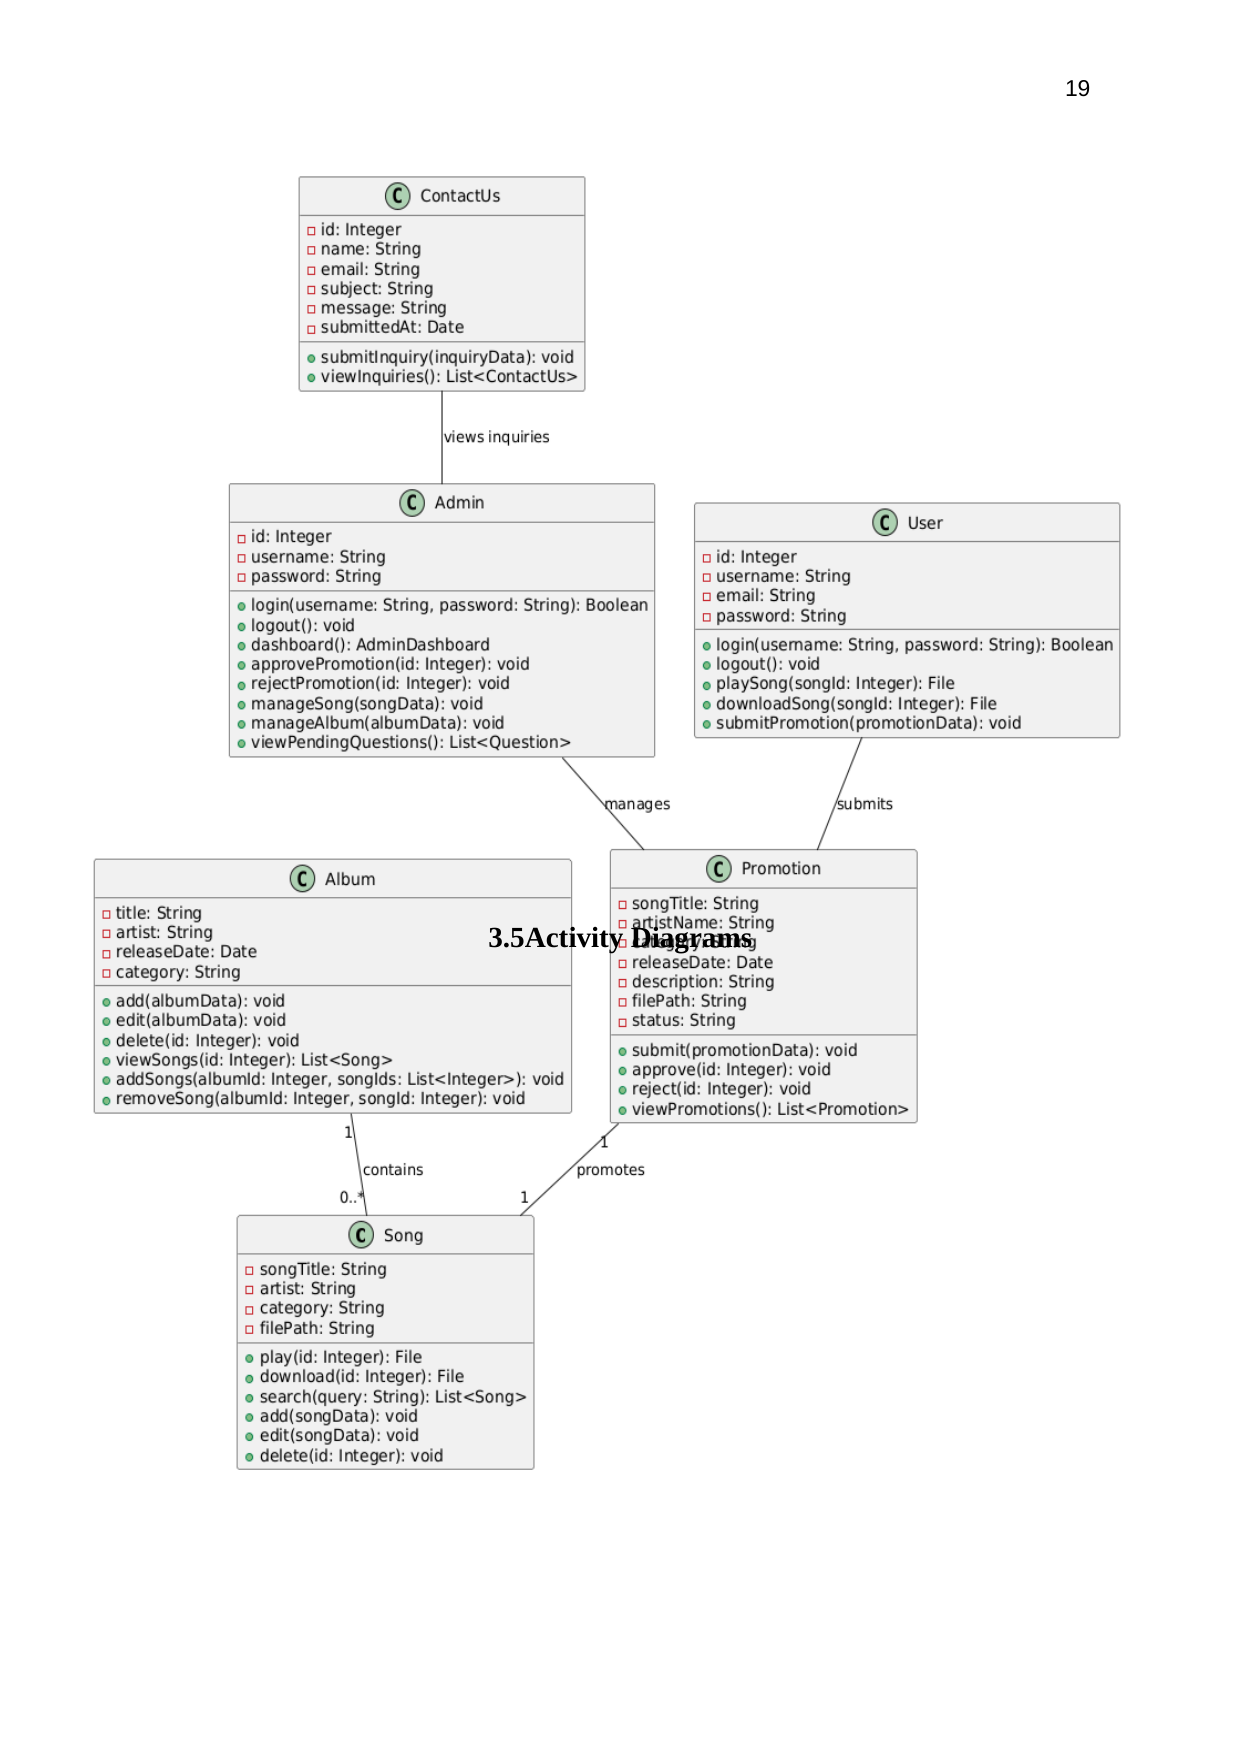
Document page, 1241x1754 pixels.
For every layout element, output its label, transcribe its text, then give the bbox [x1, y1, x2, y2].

text 3.5Activity Diagrams [150, 920, 1090, 953]
picture [86, 168, 1126, 1476]
